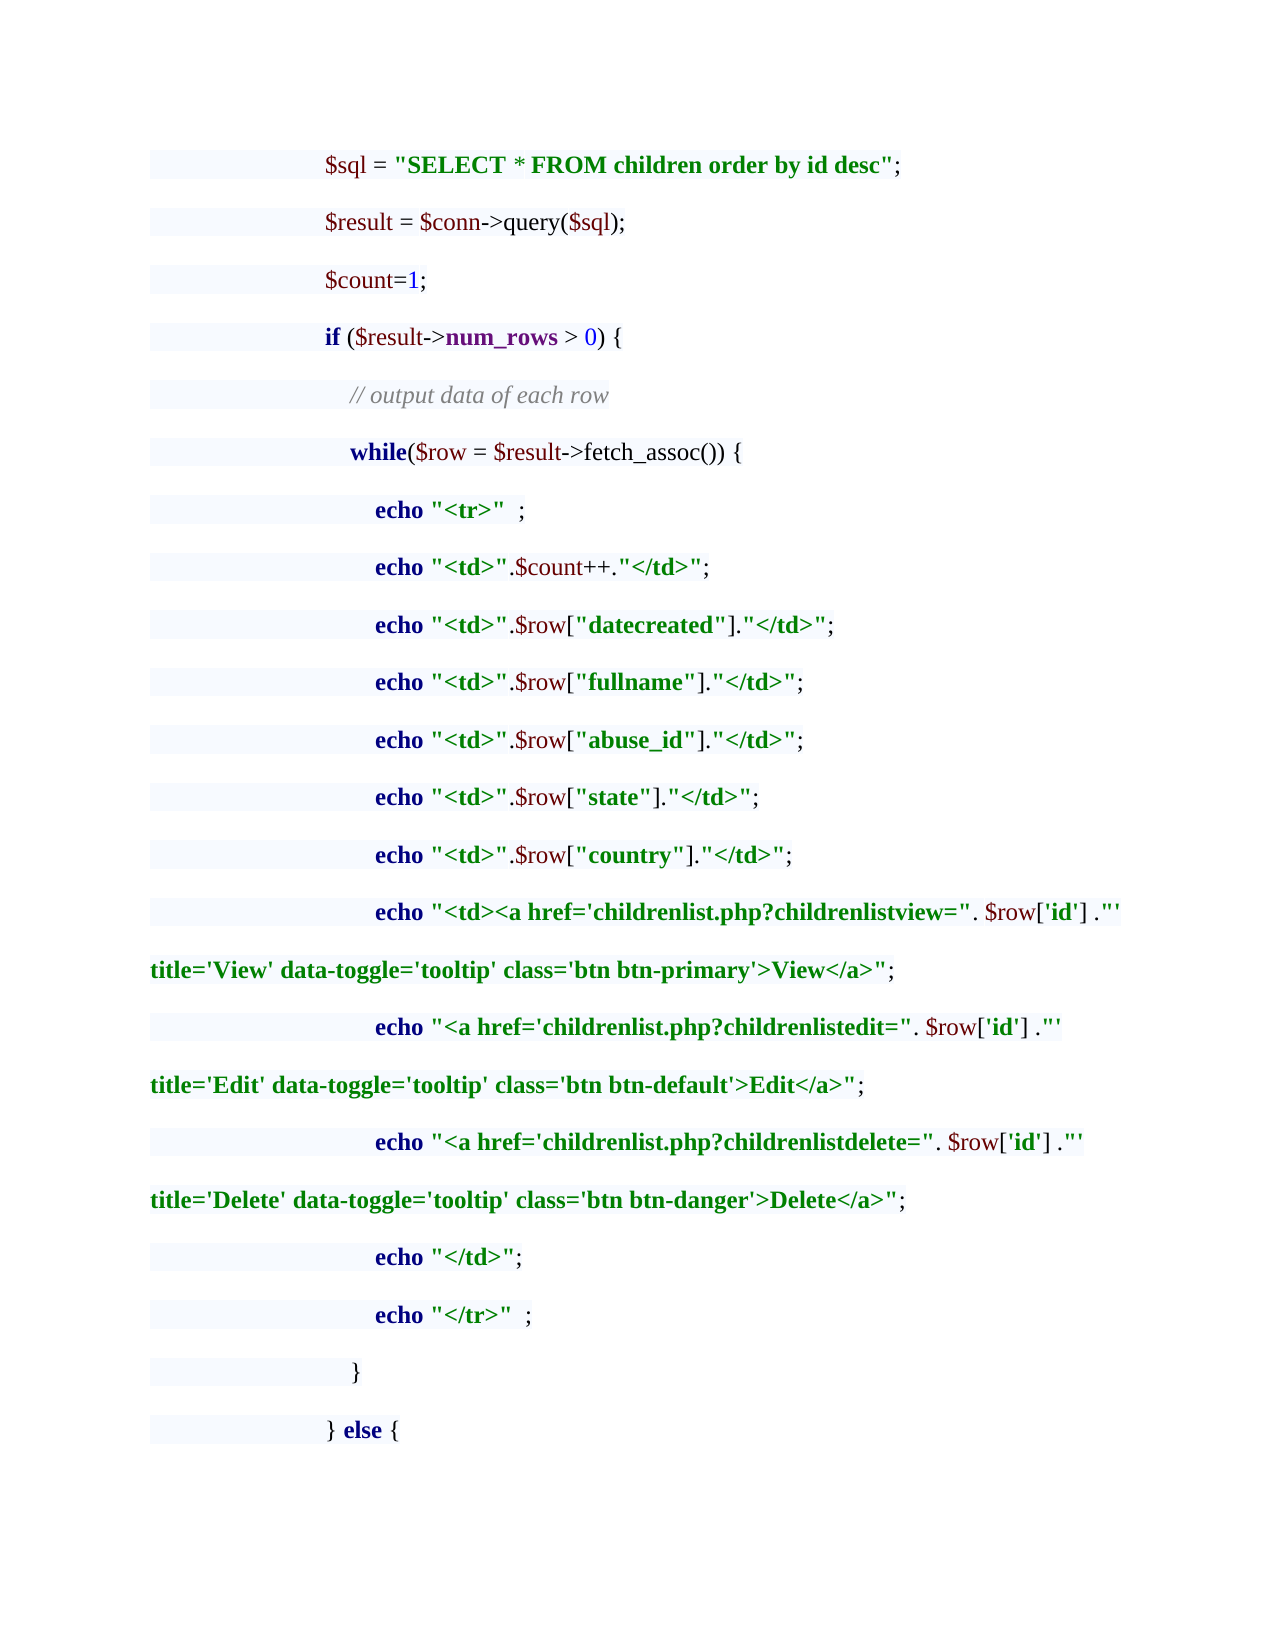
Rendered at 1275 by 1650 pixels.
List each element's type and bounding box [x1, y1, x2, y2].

text [150, 150, 1125, 1444]
